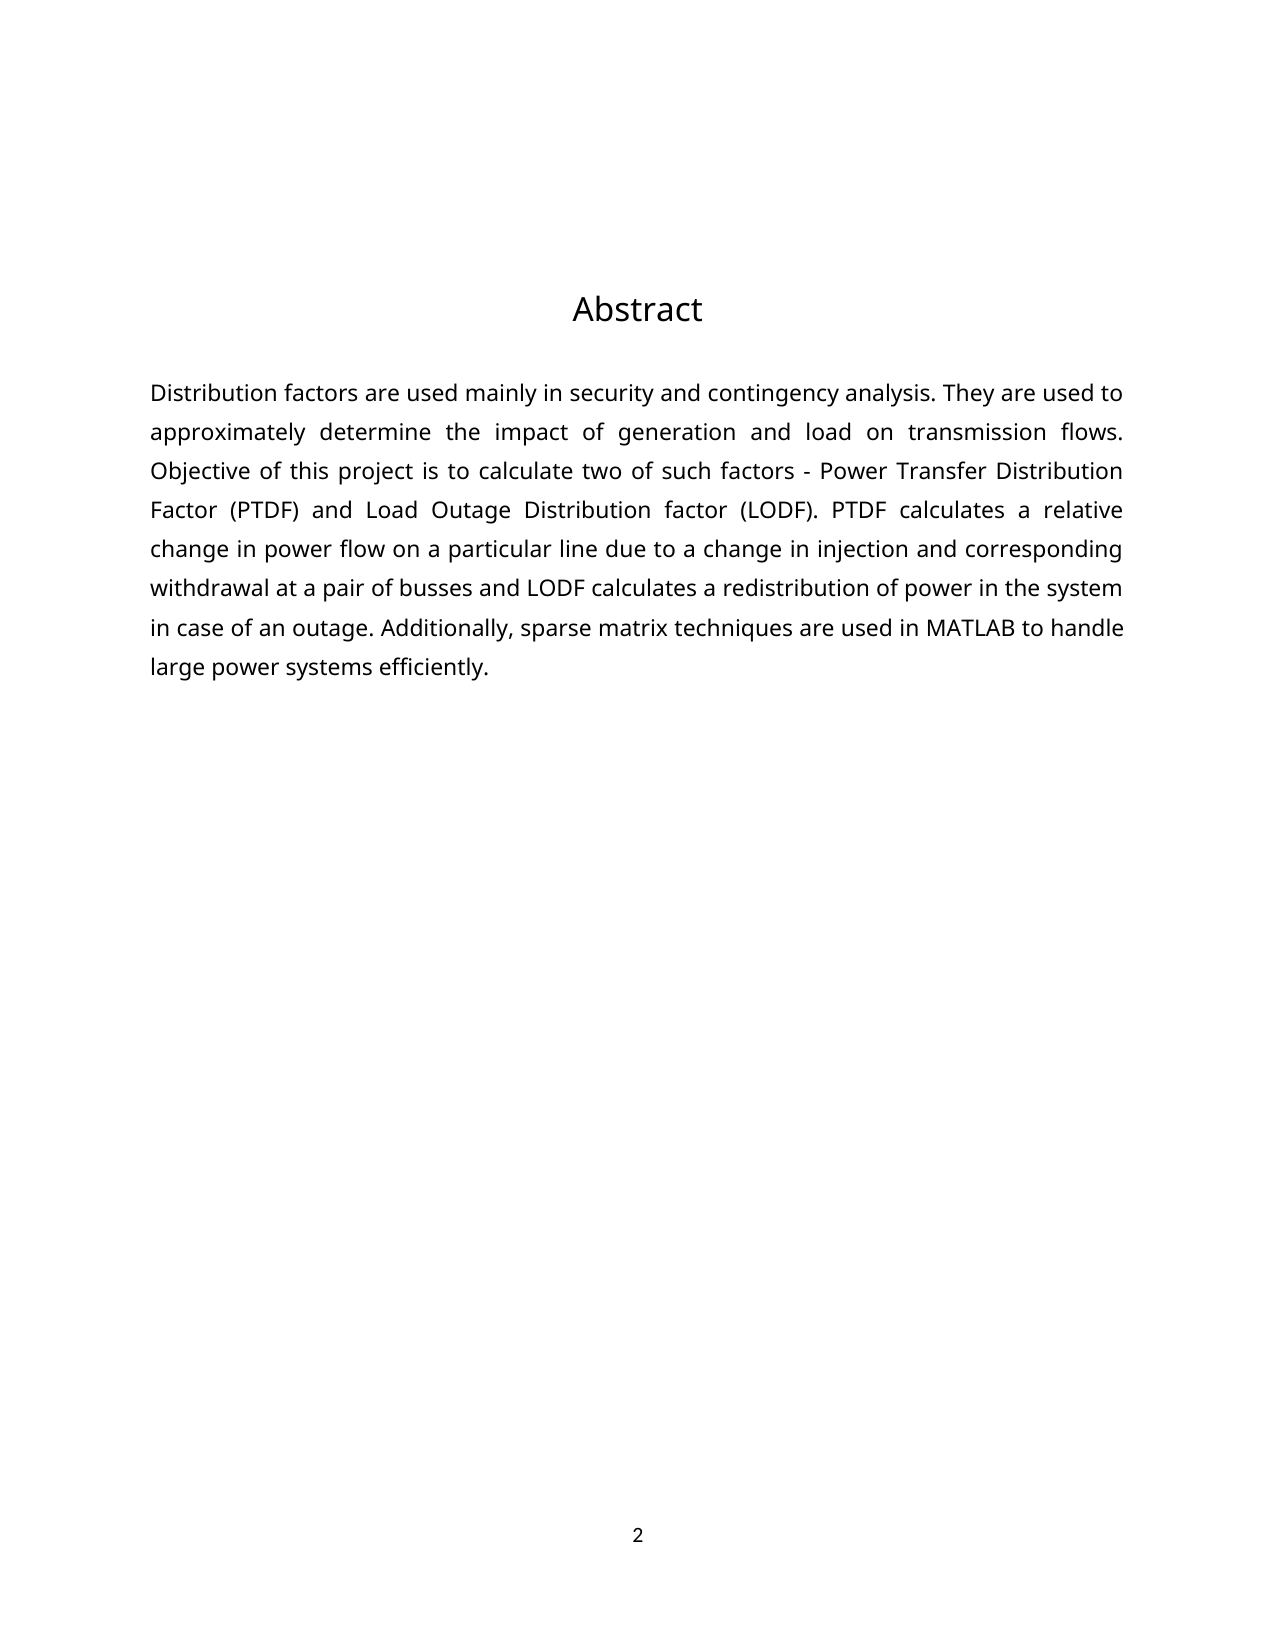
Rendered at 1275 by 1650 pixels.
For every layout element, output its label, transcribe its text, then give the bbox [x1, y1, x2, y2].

text Distribution factors are used mainly in security and contingency analysis. They are used to approximately determine the impact of generation and load on transmission flows. Objective of this project is to calculate two of such factors - Power Transfer Distribution Factor (PTDF) and Load Outage Distribution factor (LODF). PTDF calculates a relative change in power flow on a particular line due to a change in injection and corresponding withdrawal at a pair of busses and LODF calculates a redistribution of power in the system in case of an outage. Additionally, sparse matrix techniques are used in MATLAB to handle large power systems efficiently. [150, 377, 1125, 682]
text Abstract [150, 286, 1125, 332]
